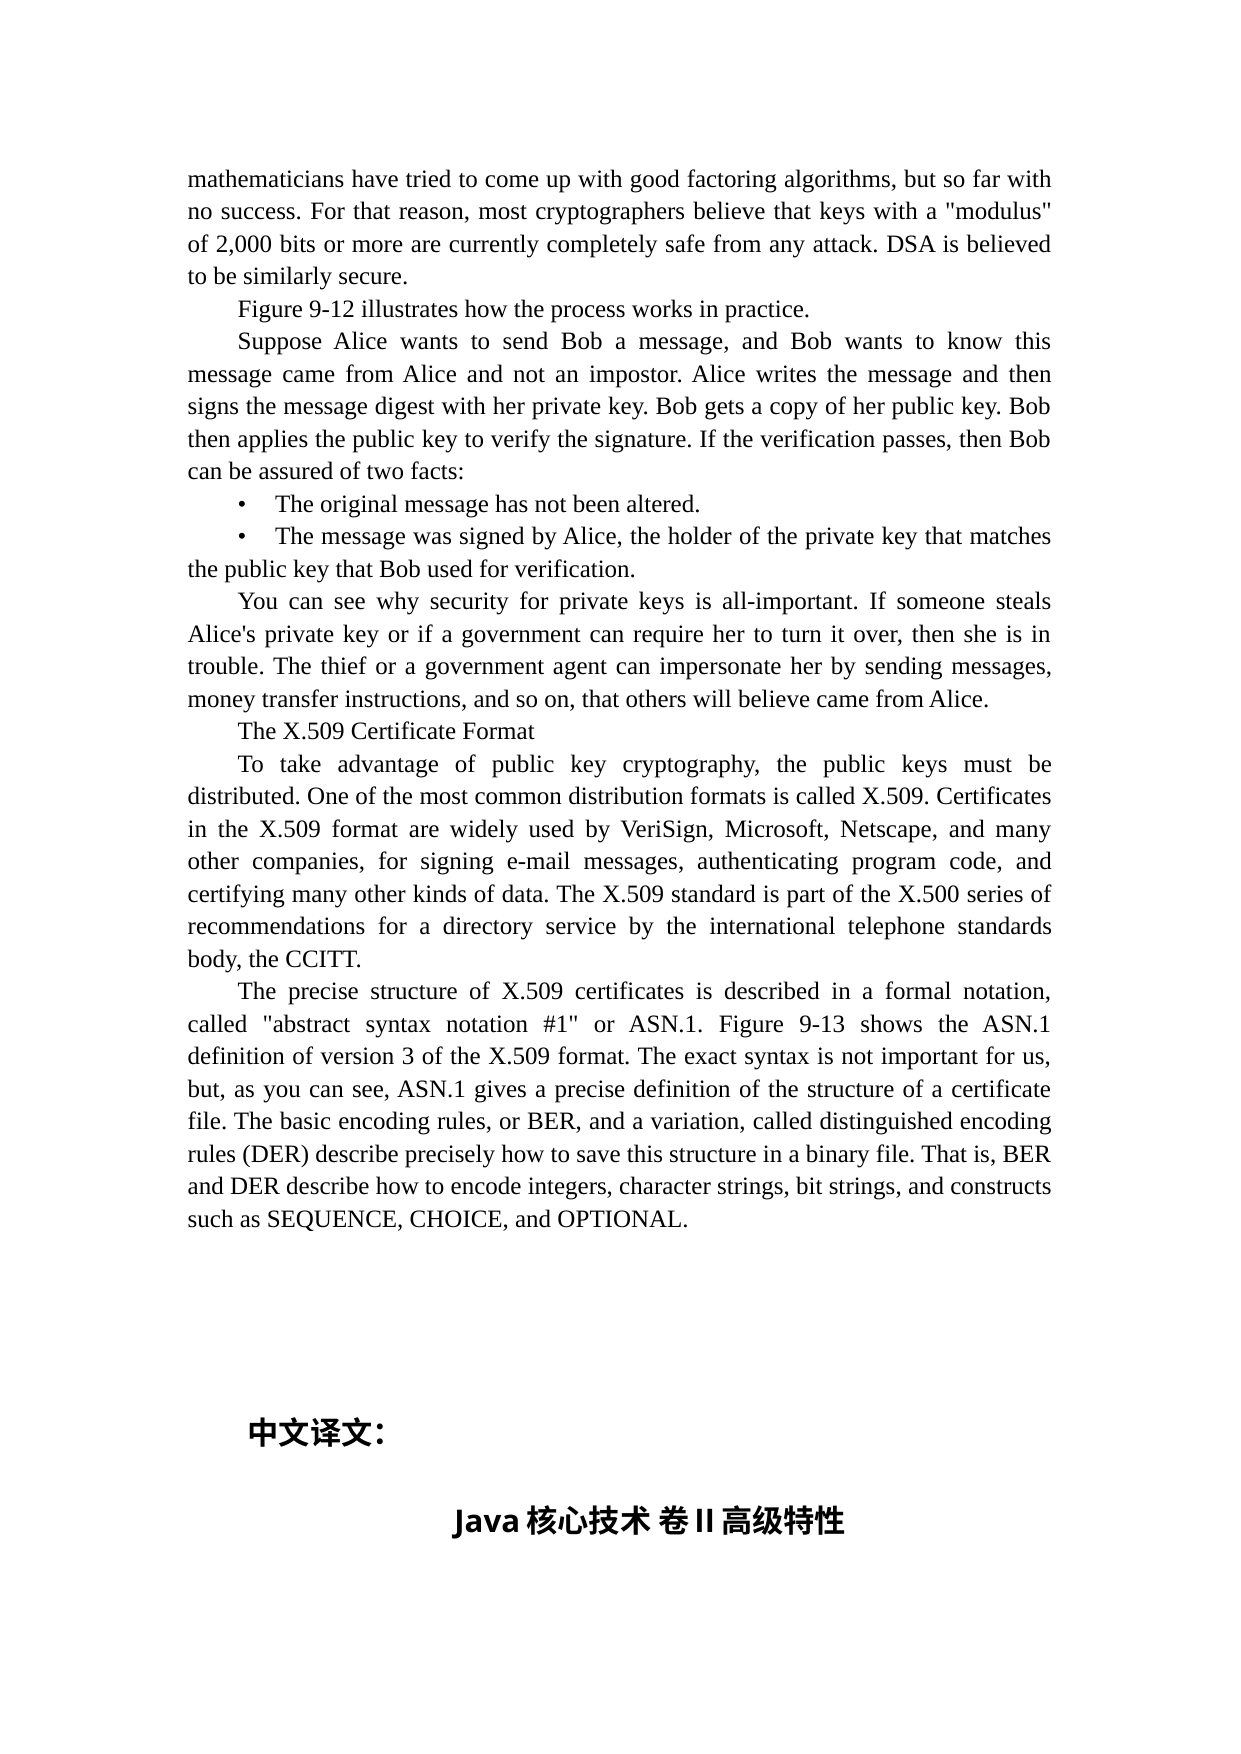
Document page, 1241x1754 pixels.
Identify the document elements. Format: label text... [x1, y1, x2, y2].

text • The original message has not been altered. [187, 487, 1053, 519]
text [187, 162, 1053, 292]
text You can see why security for private keys is all-important. If someone steals Alice's private key or if a government can require her to turn it over, then she is in trouble. The thief or a government agent can impersonate her by sending messages, money transfer instructions, and so on, that others will believe came from Alice. [187, 584, 1053, 714]
text Figure 9-12 illustrates how the process works in practice. [187, 292, 1053, 324]
text 中文译文： [187, 1398, 1053, 1463]
text The X.509 Certificate Format [187, 714, 1053, 747]
text • The message was signed by Alice, the holder of the private key that matches the public key that Bob used for verification. [187, 519, 1053, 584]
text To take advantage of public key cryptography, the public keys must be distributed. One of the most common distribution formats is called X.509. Certificates in the X.509 format are widely used by VeriSign, Microsoft, Netscape, and many other companies, for signing e-mail messages, authenticating program code, and certifying many other kinds of data. The X.509 standard is part of the X.500 series of recommendations for a directory service by the international telephone standards body, the CCITT. [187, 747, 1053, 974]
text The precise structure of X.509 certificates is described in a formal notation, called "abstract syntax notation #1" or ASN.1. Figure 9-13 shows the ASN.1 definition of version 3 of the X.509 format. The exact syntax is not important for us, but, as you can see, ASN.1 gives a precise definition of the structure of a certificate file. The basic encoding rules, or BER, and a variation, called distinguished encoding rules (DER) describe precisely how to save this structure in a binary file. That is, BER and DER describe how to encode integers, character strings, bit strings, and constructs such as SEQUENCE, CHOICE, and OPTIONAL. [187, 974, 1053, 1234]
text Suppose Alice wants to send Bob a message, and Bob wants to know this message came from Alice and not an impostor. Alice writes the message and then signs the message digest with her private key. Bob gets a copy of her public key. Bob then applies the public key to verify the signature. If the verification passes, then Bob can be assured of two facts: [187, 324, 1053, 487]
text Java核心技术 卷Ⅱ高级特性 [187, 1486, 1053, 1551]
